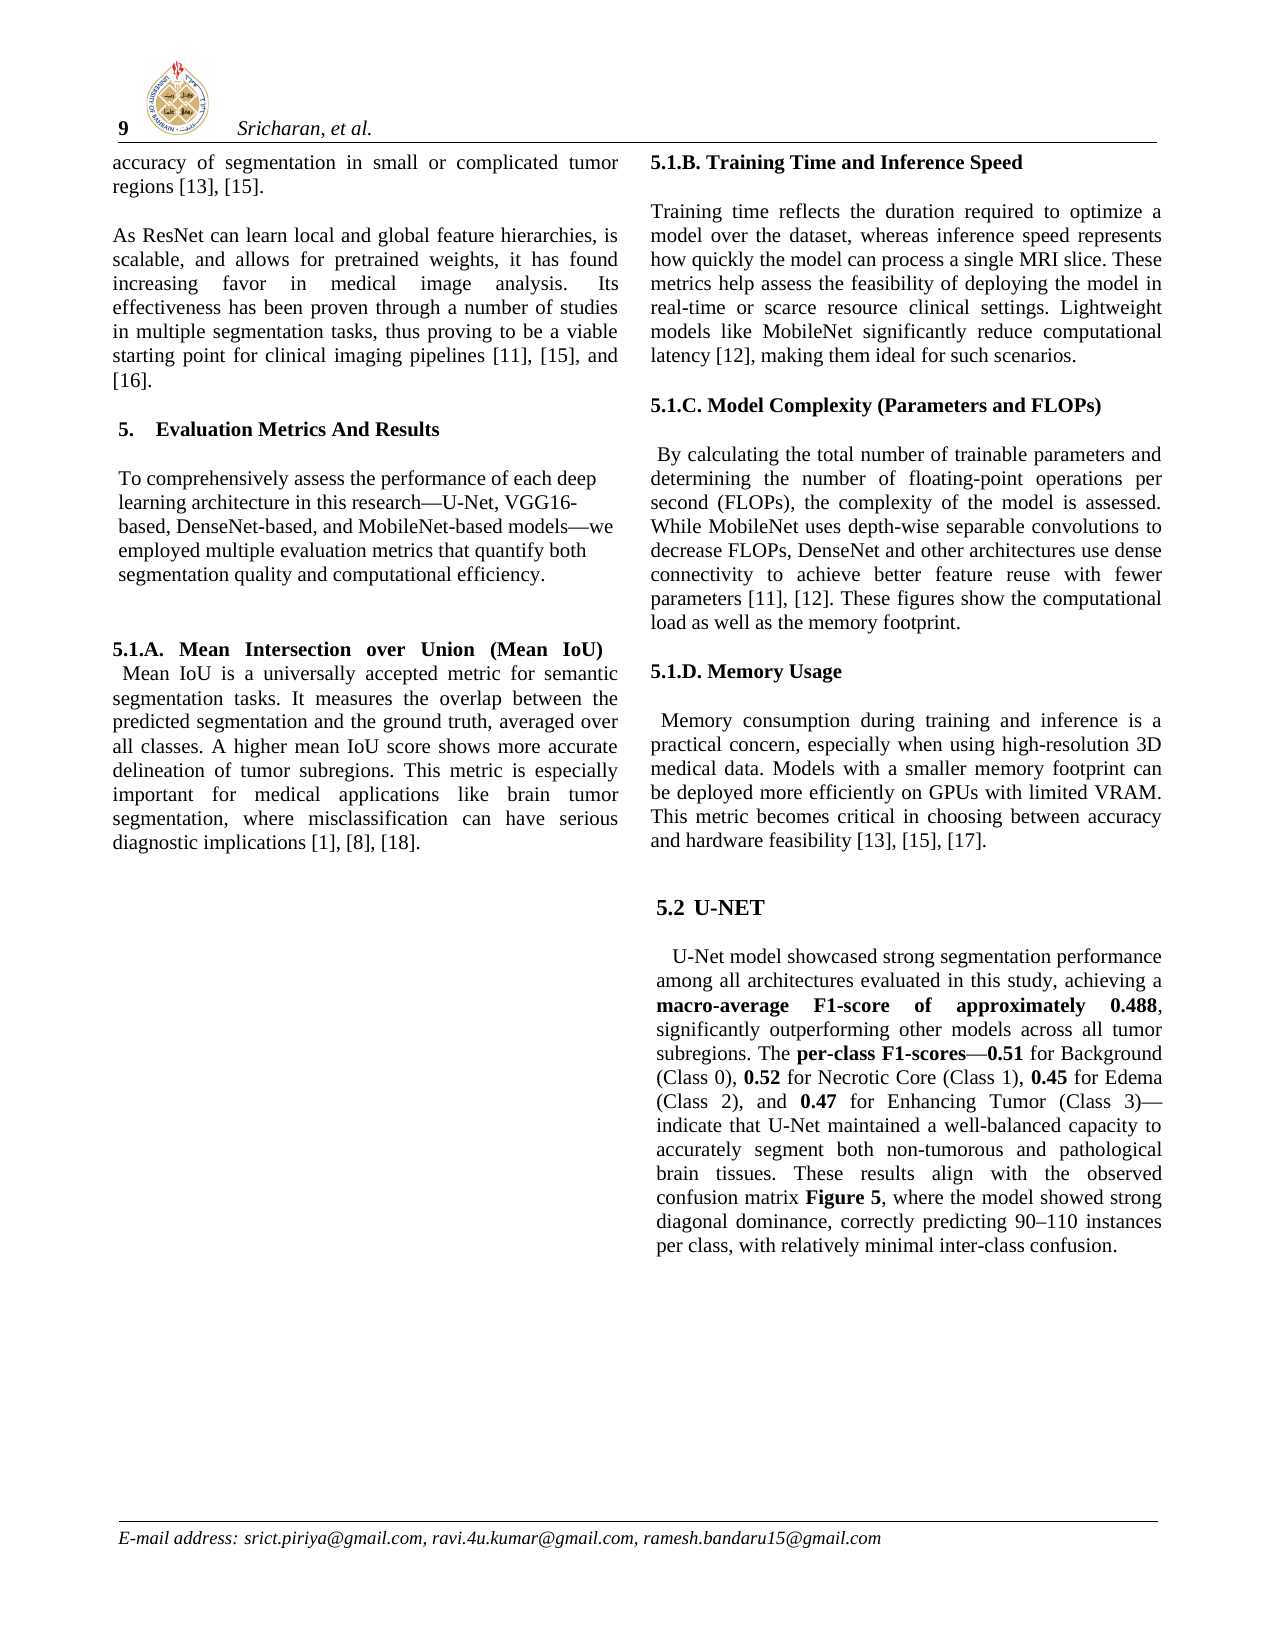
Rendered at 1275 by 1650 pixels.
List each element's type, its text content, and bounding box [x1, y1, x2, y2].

subtitle 5.1.C. Model Complexity (Parameters and FLOPs) [650, 392, 1162, 417]
subtitle Memory consumption during training and inference is a practical concern, especially when using high-resolution 3D medical data. Models with a smaller memory footprint can be deployed more efficiently on GPUs with limited VRAM. This metric becomes critical in choosing between accuracy and hardware feasibility [13], [15], [17]. [650, 708, 1162, 852]
text U-Net model showcased strong segmentation performance among all architectures evaluated in this study, achieving a macro-average F1-score of approximately 0.488, significantly outperforming other models across all tumor subregions. The per-class F1-scores—0.51 for Background (Class 0), 0.52 for Necrotic Core (Class 1), 0.45 for Edema (Class 2), and 0.47 for Enhancing Tumor (Class 3)—indicate that U-Net maintained a well-balanced capacity to accurately segment both non-tumorous and pathological brain tissues. These results align with the observed confusion matrix Figure 5, where the model showed strong diagonal dominance, correctly predicting 90–110 instances per class, with relatively minimal inter-class confusion. [656, 944, 1162, 1257]
subtitle 5.1.B. Training Time and Inference Speed [650, 150, 1162, 174]
picture [146, 60, 209, 135]
list U-NET [656, 894, 1162, 920]
subtitle Training time reflects the duration required to optimize a model over the dataset, whereas inference speed represents how quickly the model can process a single MRI slice. These metrics help assess the feasibility of deploying the model in real-time or scarce resource clinical settings. Lightweight models like MobileNet significantly reduce computational latency [12], making them ideal for such scenarios. [650, 199, 1162, 367]
text As ResNet can learn local and global feature hierarchies, is scalable, and allows for pretrained weights, it has found increasing favor in medical image analysis. Its effectiveness has been proven through a number of studies in multiple segmentation tasks, thus proving to be a viable starting point for clinical imaging pipelines [11], [15], and [16]. [112, 223, 619, 392]
subtitle 5.1.D. Memory Usage [650, 659, 1162, 683]
list Evaluation Metrics And Results [118, 417, 619, 441]
subtitle By calculating the total number of trainable parameters and determining the number of floating-point operations per second (FLOPs), the complexity of the model is assessed. While MobileNet uses depth-wise separable convolutions to decrease FLOPs, DenseNet and other architectures use dense connectivity to achieve better feature reuse with fewer parameters [11], [12]. These figures show the computational load as well as the memory footprint. [650, 442, 1162, 634]
text To comprehensively assess the performance of each deep learning architecture in this research—U-Net, VGG16-based, DenseNet-based, and MobileNet-based models—we employed multiple evaluation metrics that quantify both segmentation quality and computational efficiency. [118, 466, 619, 612]
text 5.1.A. Mean Intersection over Union (Mean IoU) Mean IoU is a universally accepted metric for semantic segmentation tasks. It measures the overlap between the predicted segmentation and the ground truth, averaged over all classes. A higher mean IoU score shows more accurate delineation of tumor subregions. This metric is especially important for medical applications like brain tumor segmentation, where misclassification can have serious diagnostic implications [1], [8], [18]. [112, 637, 619, 854]
